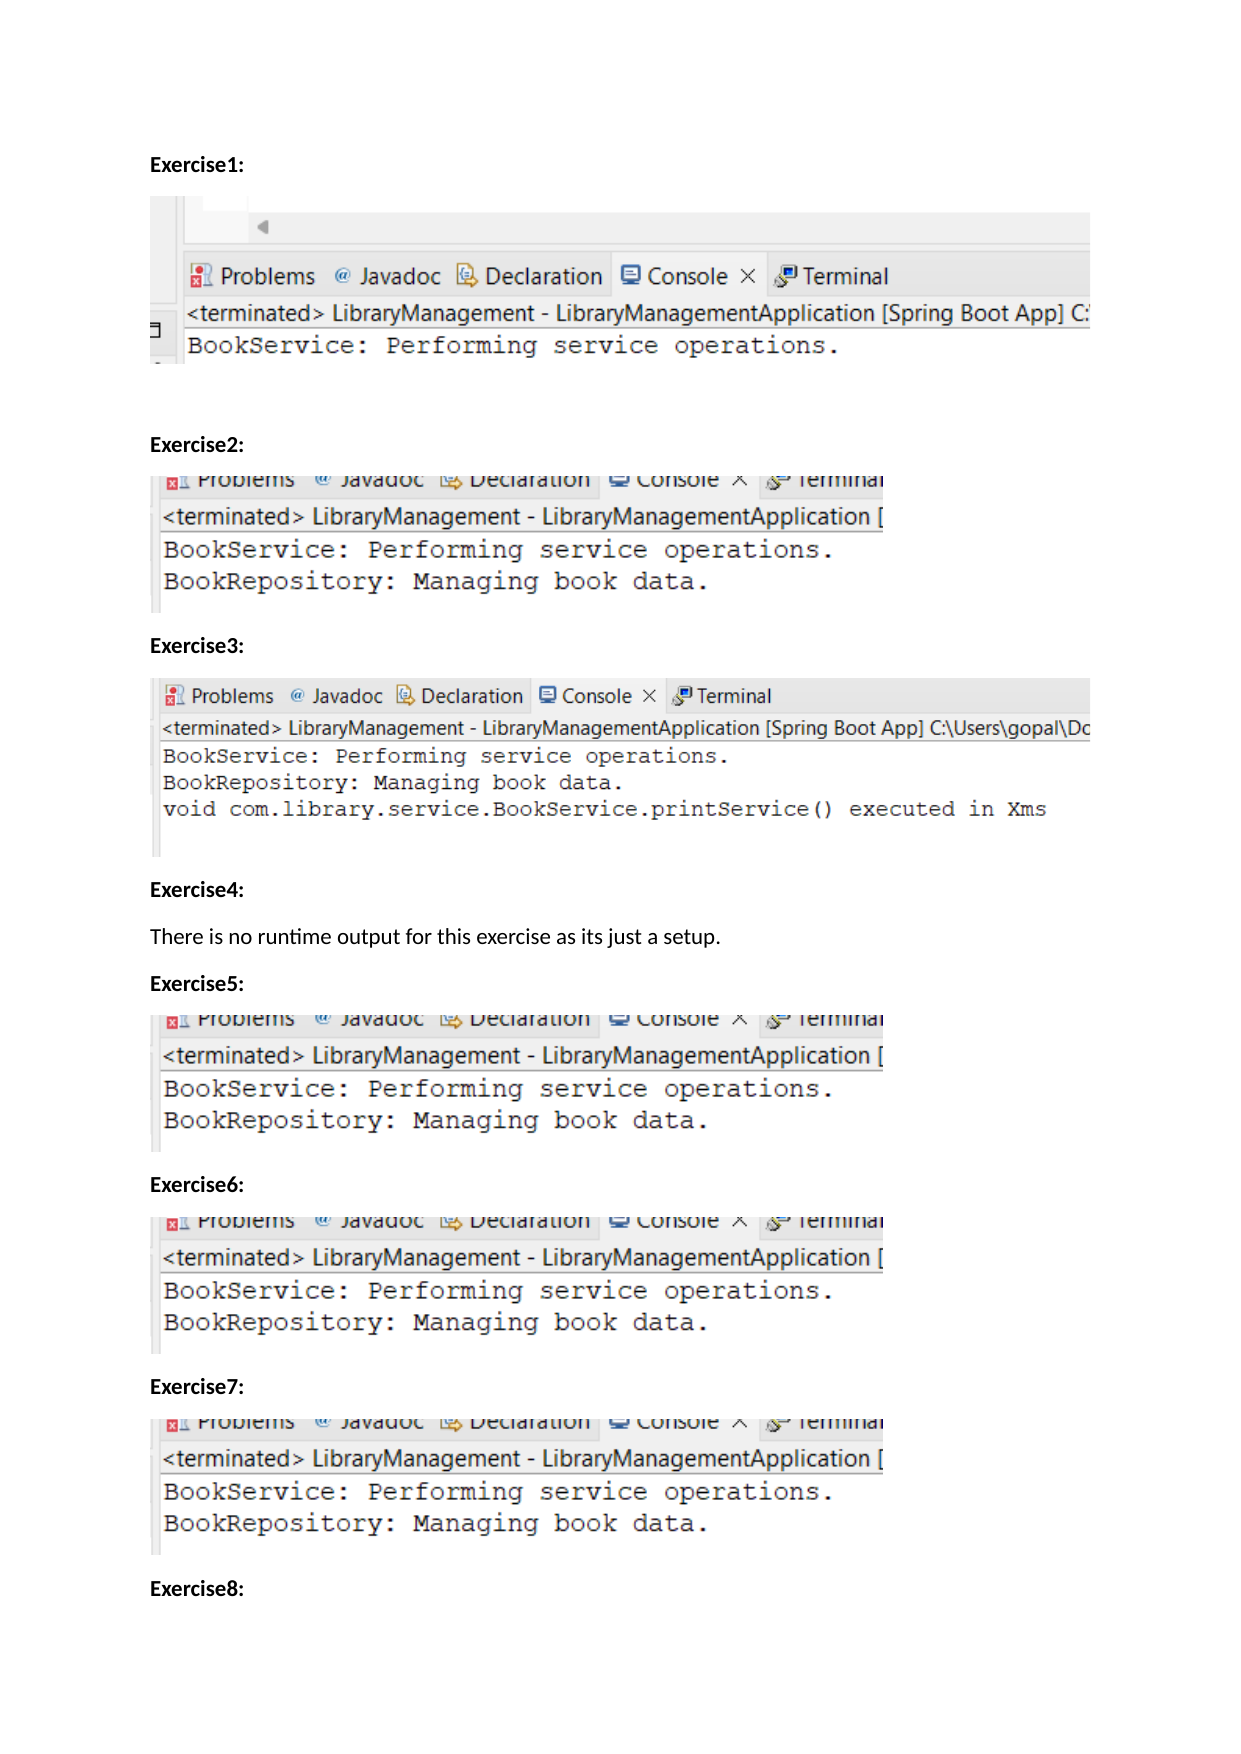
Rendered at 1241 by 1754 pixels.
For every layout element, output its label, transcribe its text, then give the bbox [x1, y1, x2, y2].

picture [150, 1419, 883, 1555]
picture [150, 678, 1091, 857]
picture [150, 1015, 883, 1152]
picture [150, 196, 1091, 364]
text Exercise4: [150, 875, 1090, 903]
text Exercise3: [150, 631, 1090, 659]
text Exercise8: [150, 1574, 1090, 1602]
text There is no runtime output for this exercise as its just a setup. [150, 922, 1090, 950]
text Exercise1: [150, 150, 1090, 178]
picture [150, 476, 883, 613]
picture [150, 1217, 883, 1354]
text Exercise5: [150, 969, 1090, 997]
text Exercise7: [150, 1372, 1090, 1400]
text Exercise6: [150, 1171, 1090, 1198]
text Exercise2: [150, 430, 1090, 458]
